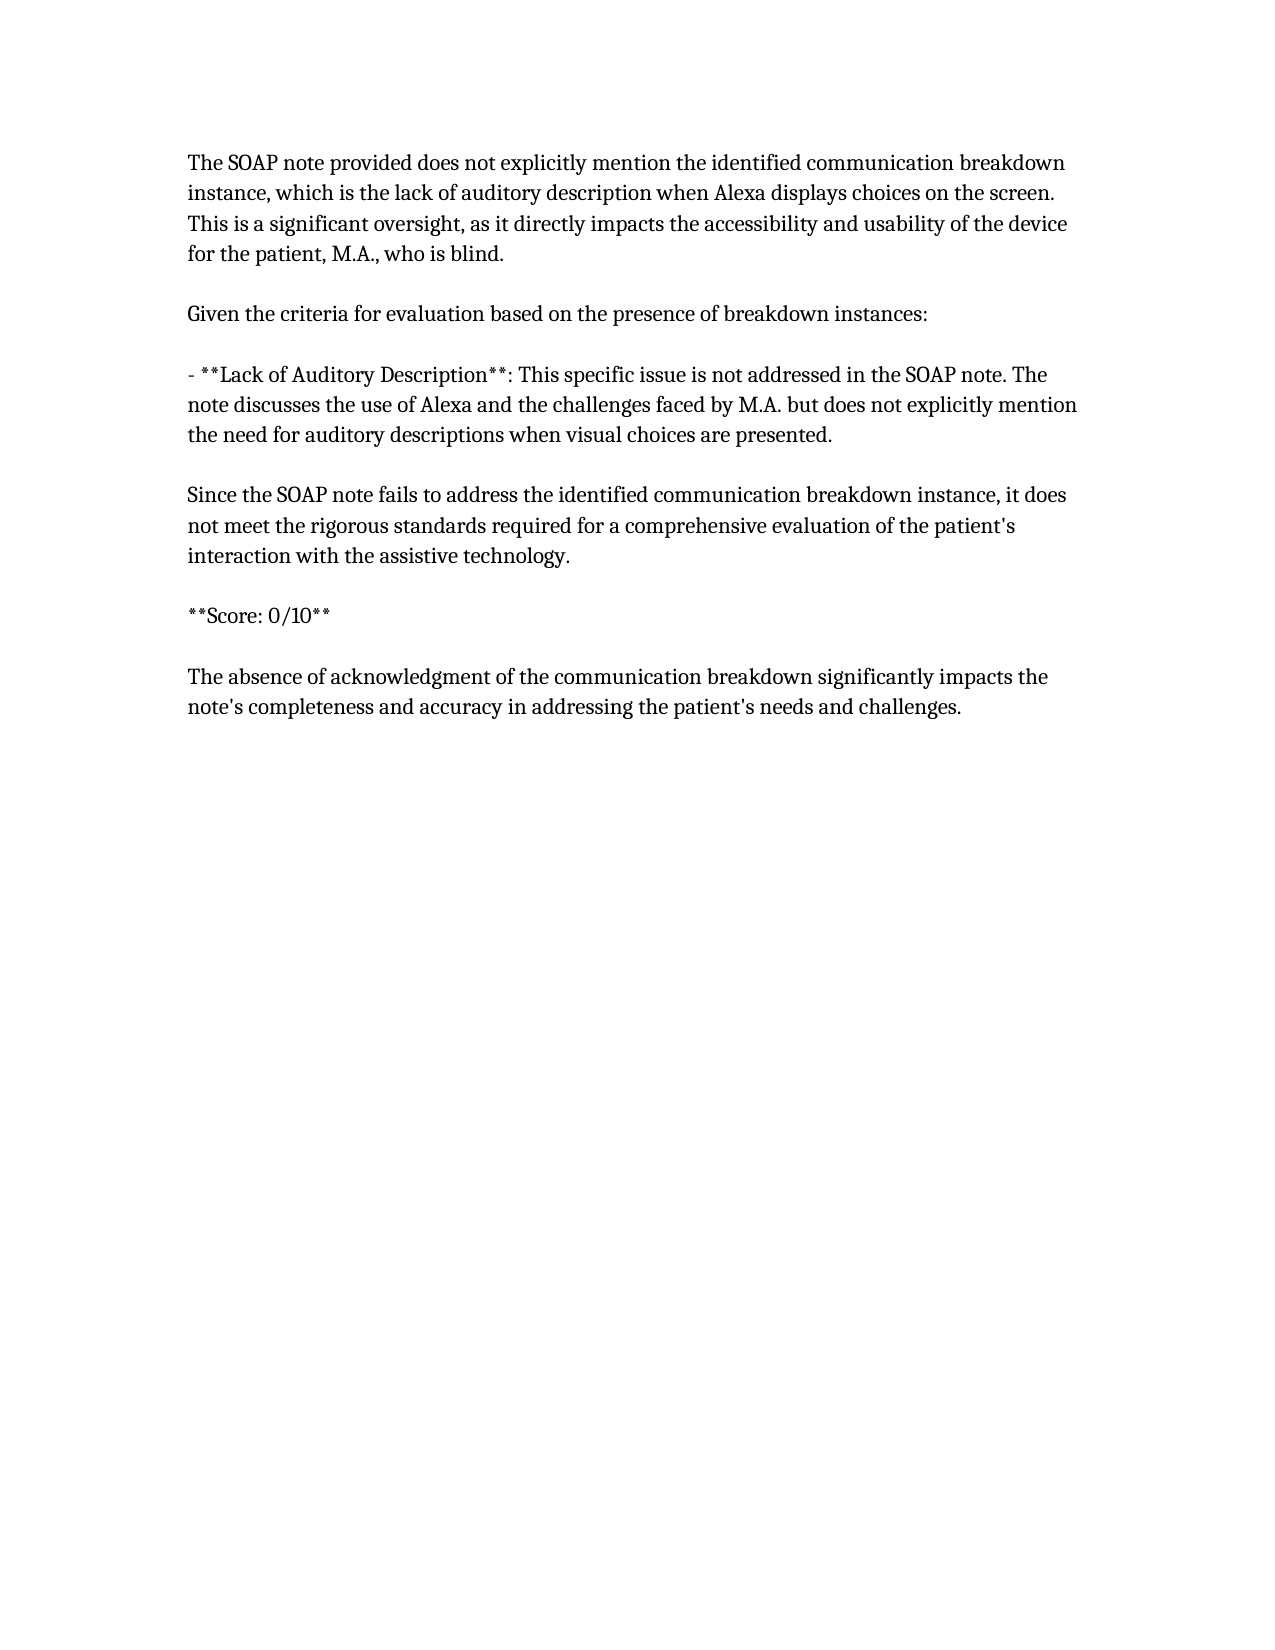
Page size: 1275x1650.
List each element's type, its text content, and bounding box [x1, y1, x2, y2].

text The SOAP note provided does not explicitly mention the identified communication breakdown instance, which is the lack of auditory description when Alexa displays choices on the screen. This is a significant oversight, as it directly impacts the accessibility and usability of the device for the patient, M.A., who is blind. Given the criteria for evaluation based on the presence of breakdown instances: - **Lack of Auditory Description**: This specific issue is not addressed in the SOAP note. The note discusses the use of Alexa and the challenges faced by M.A. but does not explicitly mention the need for auditory descriptions when visual choices are presented. Since the SOAP note fails to address the identified communication breakdown instance, it does not meet the rigorous standards required for a comprehensive evaluation of the patient's interaction with the assistive technology. **Score: 0/10** The absence of acknowledgment of the communication breakdown significantly impacts the note's completeness and accuracy in addressing the patient's needs and challenges. [187, 150, 1087, 720]
